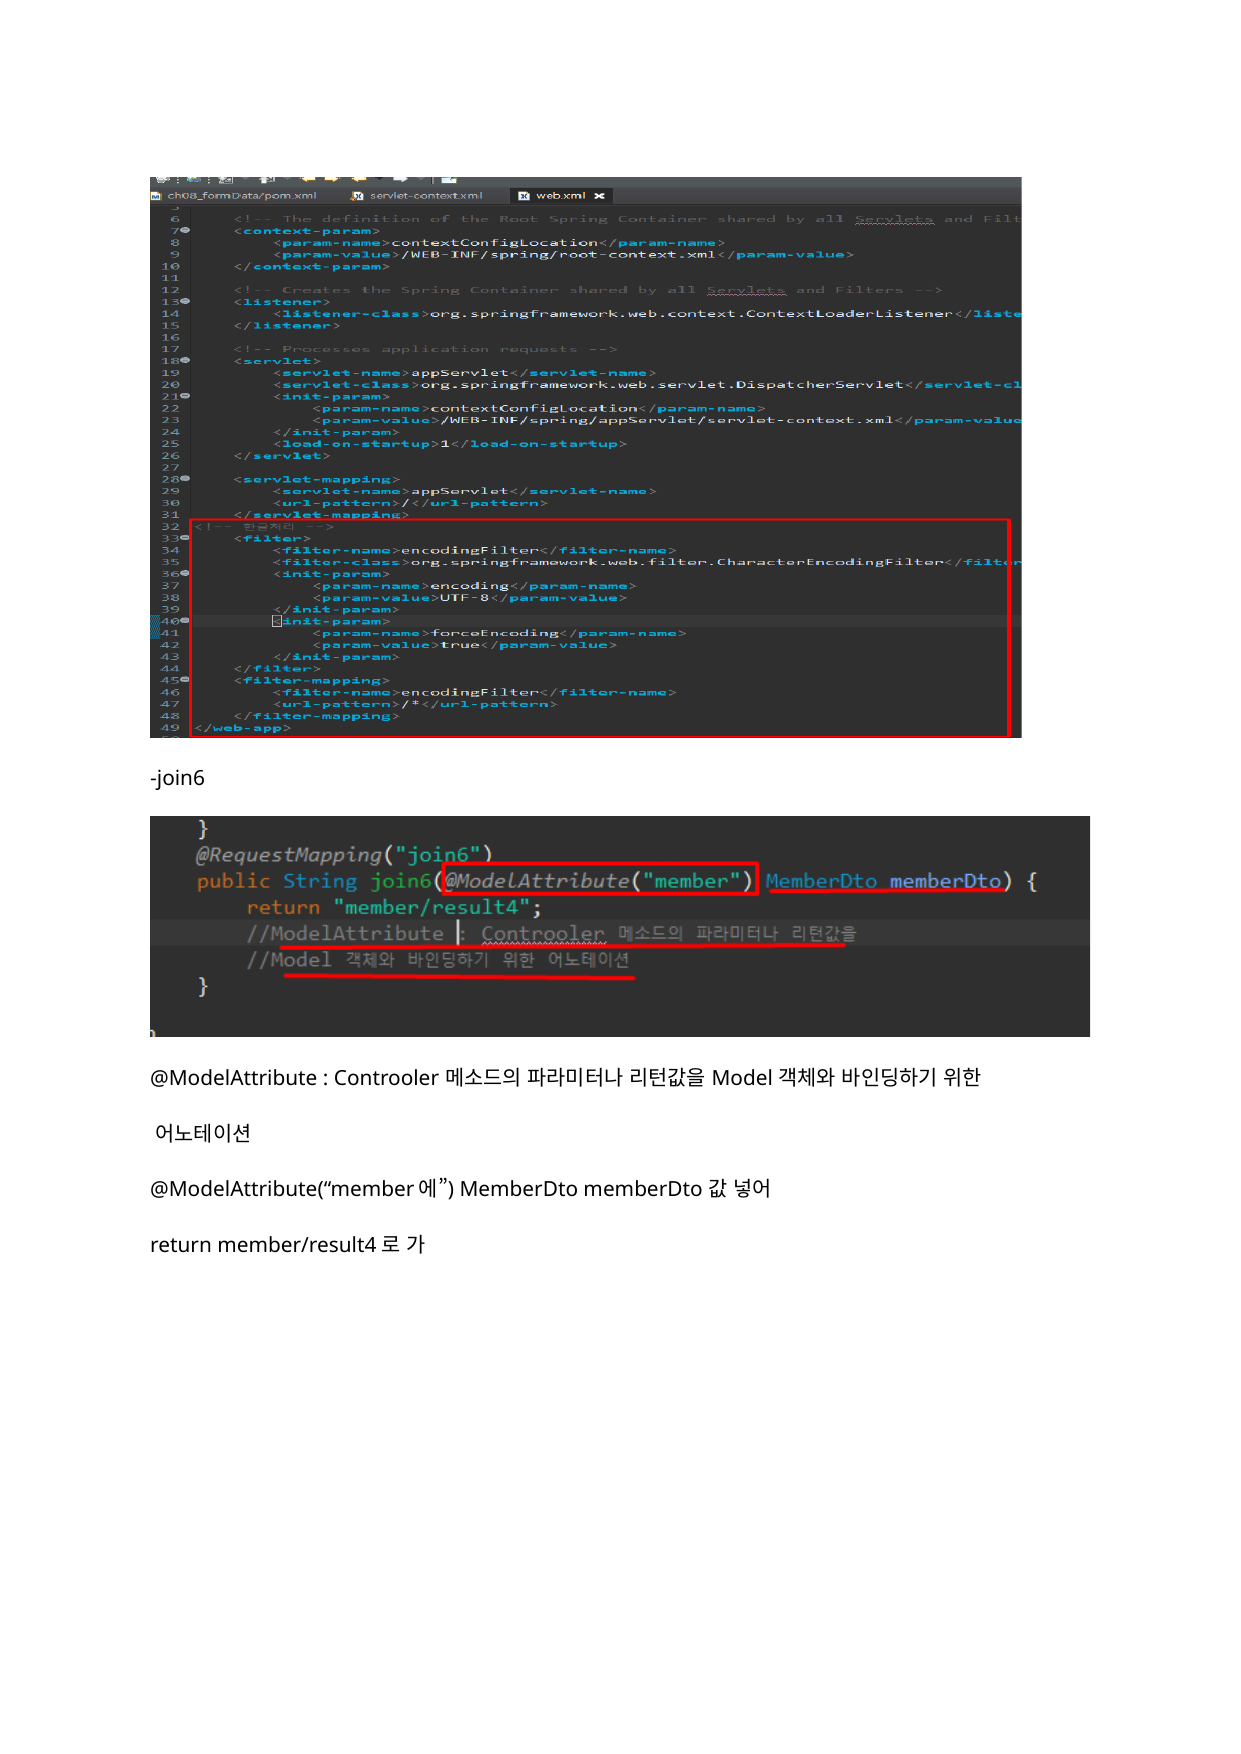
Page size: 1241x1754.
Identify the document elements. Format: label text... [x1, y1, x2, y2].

text -join6 [150, 763, 1090, 791]
text return member/result4로 가 [150, 1228, 1090, 1258]
text 어노테이션 [150, 1117, 1090, 1147]
picture [150, 177, 1022, 738]
text @ModelAttribute : Controoler 메소드의 파라미터나 리턴값을 Model 객체와 바인딩하기 위한 [150, 1061, 1090, 1092]
text @ModelAttribute(“member에”) MemberDto memberDto 값 넣어 [150, 1172, 1090, 1203]
picture [150, 816, 1091, 1037]
